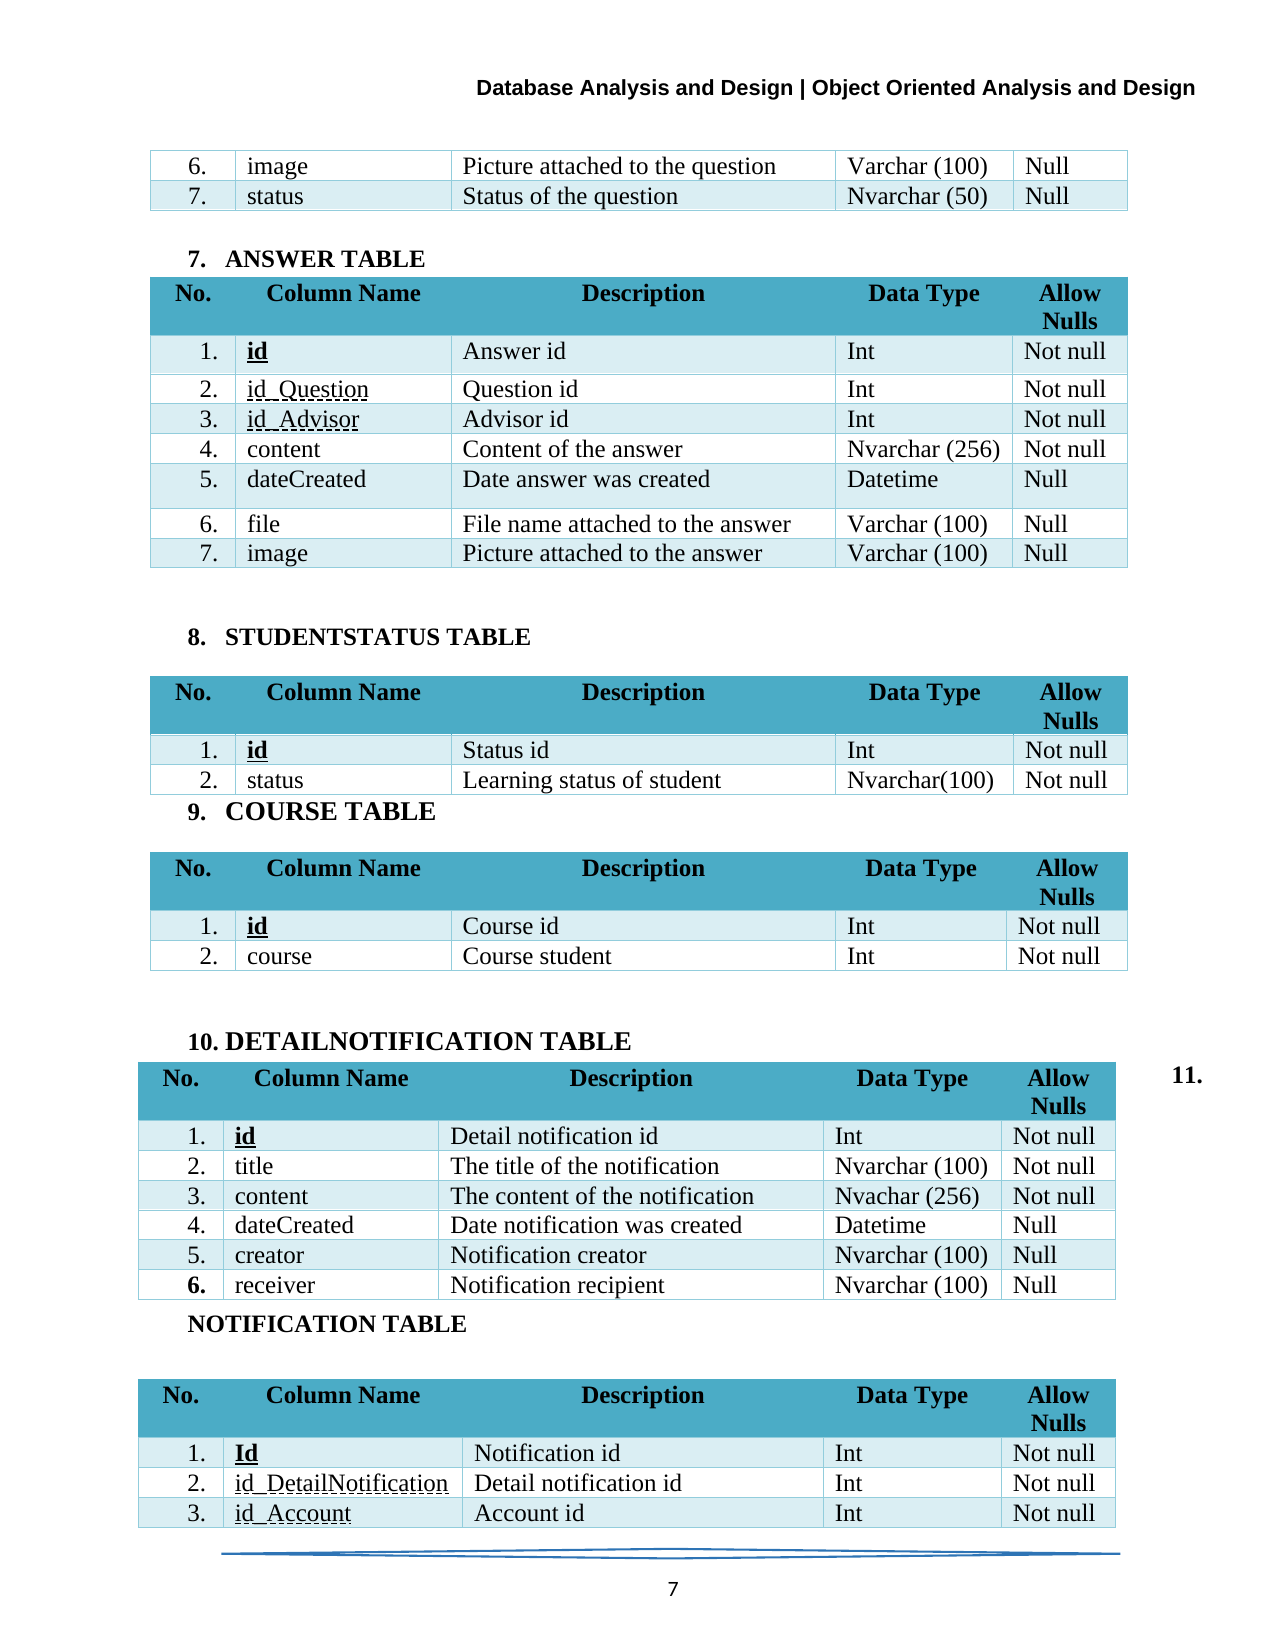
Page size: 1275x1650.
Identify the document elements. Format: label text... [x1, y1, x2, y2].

table_cell The content of the notification [439, 1181, 823, 1209]
table_cell id [236, 736, 451, 764]
table_header No. [139, 1063, 223, 1120]
table_header Description [452, 677, 835, 734]
table_cell Answer id [452, 336, 835, 373]
table_cell status [236, 765, 451, 794]
table_cell image [236, 539, 451, 567]
table_cell [139, 1211, 223, 1239]
table_cell File name attached to the answer [452, 509, 835, 537]
list STUDENTSTATUS TABLE [187, 622, 1196, 651]
table_cell dateCreated [224, 1211, 438, 1239]
table_cell Not null [1002, 1438, 1115, 1467]
table_cell Not null [1002, 1151, 1115, 1180]
table_cell Detail notification id [439, 1121, 823, 1150]
table_cell [151, 509, 235, 537]
table_header No. [151, 677, 235, 734]
table_cell Null [1013, 509, 1127, 537]
table_cell Not null [1002, 1468, 1115, 1497]
table_cell Advisor id [452, 404, 835, 433]
table_cell Nvarchar (50) [836, 181, 1013, 209]
table_cell Nvarchar (100) [824, 1151, 1001, 1180]
table_cell Picture attached to the question [452, 151, 835, 180]
table_cell id_Advisor [236, 404, 451, 433]
table_cell Varchar (100) [836, 509, 1012, 537]
table_header Column Name [236, 278, 451, 335]
table_cell Null [1014, 151, 1127, 180]
table_cell Nvarchar (100) [824, 1270, 1001, 1299]
table_header No. [151, 278, 235, 335]
table_cell [151, 151, 235, 180]
table_header Data Type [824, 1063, 1001, 1120]
table_cell [151, 404, 235, 433]
table_header Description [439, 1063, 823, 1120]
table_cell Course id [452, 911, 835, 940]
table_cell Content of the answer [452, 434, 835, 463]
table_cell [139, 1151, 223, 1180]
table_cell [151, 539, 235, 567]
table_cell Nvarchar (256) [836, 434, 1012, 463]
table_cell Notification creator [439, 1240, 823, 1269]
table_cell course [236, 941, 451, 970]
table_cell creator [224, 1240, 438, 1269]
list NOTIFICATION TABLE [187, 1061, 1196, 1338]
table_cell [139, 1270, 223, 1299]
table_header Allow Nulls [1002, 1380, 1115, 1437]
table_cell Null [1002, 1240, 1115, 1269]
table_header Allow Nulls [1013, 278, 1127, 335]
table_cell Status id [452, 736, 835, 764]
table_cell Course student [452, 941, 835, 970]
list COURSE TABLE [187, 795, 1196, 826]
table_cell [151, 181, 235, 209]
table_header Column Name [236, 853, 451, 910]
table_cell Null [1013, 539, 1127, 567]
table_cell [139, 1240, 223, 1269]
table_cell [151, 464, 235, 508]
table_cell dateCreated [236, 464, 451, 508]
table_cell Int [824, 1121, 1001, 1150]
table_cell [139, 1498, 223, 1527]
table_cell Int [836, 375, 1012, 403]
table_cell receiver [224, 1270, 438, 1299]
table_cell Null [1013, 464, 1127, 508]
table_cell Not null [1013, 375, 1127, 403]
table_cell Null [1002, 1270, 1115, 1299]
table_cell Int [836, 911, 1006, 940]
table_cell Id [224, 1438, 462, 1467]
table_cell image [236, 151, 451, 180]
table_cell Account id [463, 1498, 823, 1527]
table_cell Question id [452, 375, 835, 403]
table_cell Datetime [836, 464, 1012, 508]
table_cell file [236, 509, 451, 537]
table_cell Status of the question [452, 181, 835, 209]
table_header Data Type [824, 1380, 1001, 1437]
table_header Data Type [836, 278, 1012, 335]
table_cell Not null [1002, 1121, 1115, 1150]
table_cell [139, 1181, 223, 1209]
table_cell Int [836, 404, 1012, 433]
table_cell Date notification was created [439, 1211, 823, 1239]
table_header Allow Nulls [1014, 677, 1127, 734]
table_cell Int [836, 941, 1006, 970]
table_header Data Type [836, 677, 1013, 734]
table_cell Nvachar (256) [824, 1181, 1001, 1209]
table_header Data Type [836, 853, 1006, 910]
table_cell [151, 911, 235, 940]
table_cell [151, 336, 235, 373]
table_cell [139, 1438, 223, 1467]
table_header Column Name [224, 1380, 462, 1437]
table_cell Varchar (100) [836, 151, 1013, 180]
table_cell id [236, 336, 451, 373]
table_cell Int [836, 736, 1013, 764]
table_cell Int [836, 336, 1012, 373]
table_cell Date answer was created [452, 464, 835, 508]
table_cell id [224, 1121, 438, 1150]
table_header Allow Nulls [1007, 853, 1127, 910]
table_header Allow Nulls [1002, 1063, 1115, 1120]
table_cell Not null [1002, 1498, 1115, 1527]
table_header Description [452, 278, 835, 335]
table_cell Detail notification id [463, 1468, 823, 1497]
list DETAILNOTIFICATION TABLE [187, 1025, 1196, 1056]
table_cell The title of the notification [439, 1151, 823, 1180]
table_cell Int [824, 1498, 1001, 1527]
table_cell id_Question [236, 375, 451, 403]
table_cell status [236, 181, 451, 209]
table_cell Not null [1007, 941, 1127, 970]
table_cell Notification id [463, 1438, 823, 1467]
table_cell [151, 736, 235, 764]
table_cell id_DetailNotification [224, 1468, 462, 1497]
table_cell Not null [1002, 1181, 1115, 1209]
table_cell [139, 1121, 223, 1150]
table_cell content [224, 1181, 438, 1209]
table_cell Learning status of student [452, 765, 835, 794]
table_cell Not null [1007, 911, 1127, 940]
table_cell Int [824, 1468, 1001, 1497]
table_cell Null [1014, 181, 1127, 209]
table_cell Not null [1014, 765, 1127, 794]
table_cell Varchar (100) [836, 539, 1012, 567]
table_cell title [224, 1151, 438, 1180]
table_cell id [236, 911, 451, 940]
table_header Description [452, 853, 835, 910]
table_cell Nvarchar(100) [836, 765, 1013, 794]
table_cell Picture attached to the answer [452, 539, 835, 567]
table_cell Datetime [824, 1211, 1001, 1239]
table_cell Not null [1013, 336, 1127, 373]
table_cell [151, 434, 235, 463]
table_cell content [236, 434, 451, 463]
table_cell Null [1002, 1211, 1115, 1239]
table_header No. [139, 1380, 223, 1437]
table_header Column Name [224, 1063, 438, 1120]
table_cell Not null [1014, 736, 1127, 764]
table_cell Int [824, 1438, 1001, 1467]
table_cell [151, 375, 235, 403]
table_header Description [463, 1380, 823, 1437]
table_cell [151, 941, 235, 970]
table_cell id_Account [224, 1498, 462, 1527]
table_cell Nvarchar (100) [824, 1240, 1001, 1269]
table_cell [151, 765, 235, 794]
table_header No. [151, 853, 235, 910]
list ANSWER TABLE [187, 244, 1196, 272]
table_cell Not null [1013, 404, 1127, 433]
table_cell [139, 1468, 223, 1497]
table_cell Not null [1013, 434, 1127, 463]
table_cell Notification recipient [439, 1270, 823, 1299]
table_header Column Name [236, 677, 451, 734]
